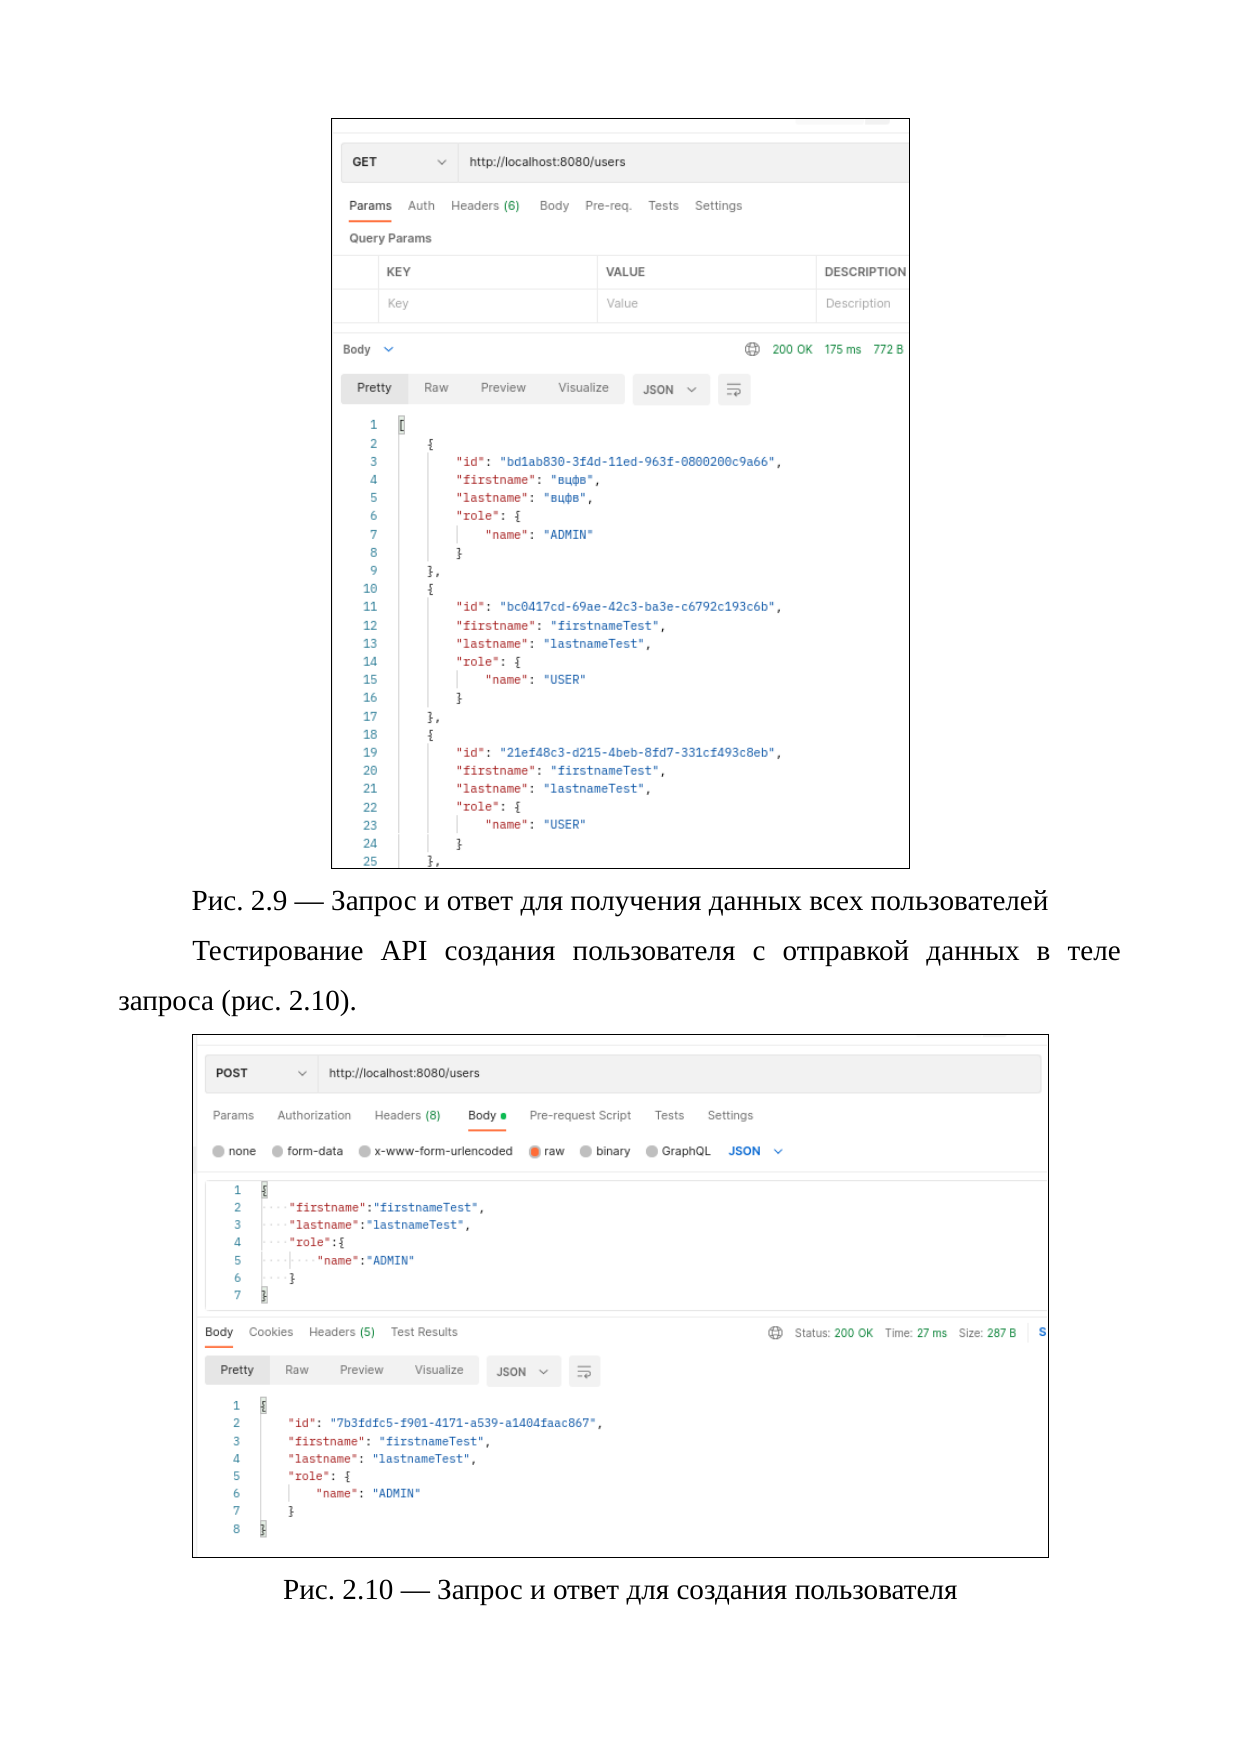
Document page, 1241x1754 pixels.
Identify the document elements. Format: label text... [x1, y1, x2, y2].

picture [193, 1035, 1047, 1557]
text Тестирование API создания пользователя с отправкой данных в теле запроса (рис. 2.10). [118, 933, 1122, 1017]
picture [332, 119, 909, 868]
text Рис. 2.9 — Запрос и ответ для получения данных всех пользователей [118, 883, 1122, 916]
text Рис. 2.10 — Запрос и ответ для создания пользователя [118, 1572, 1122, 1605]
